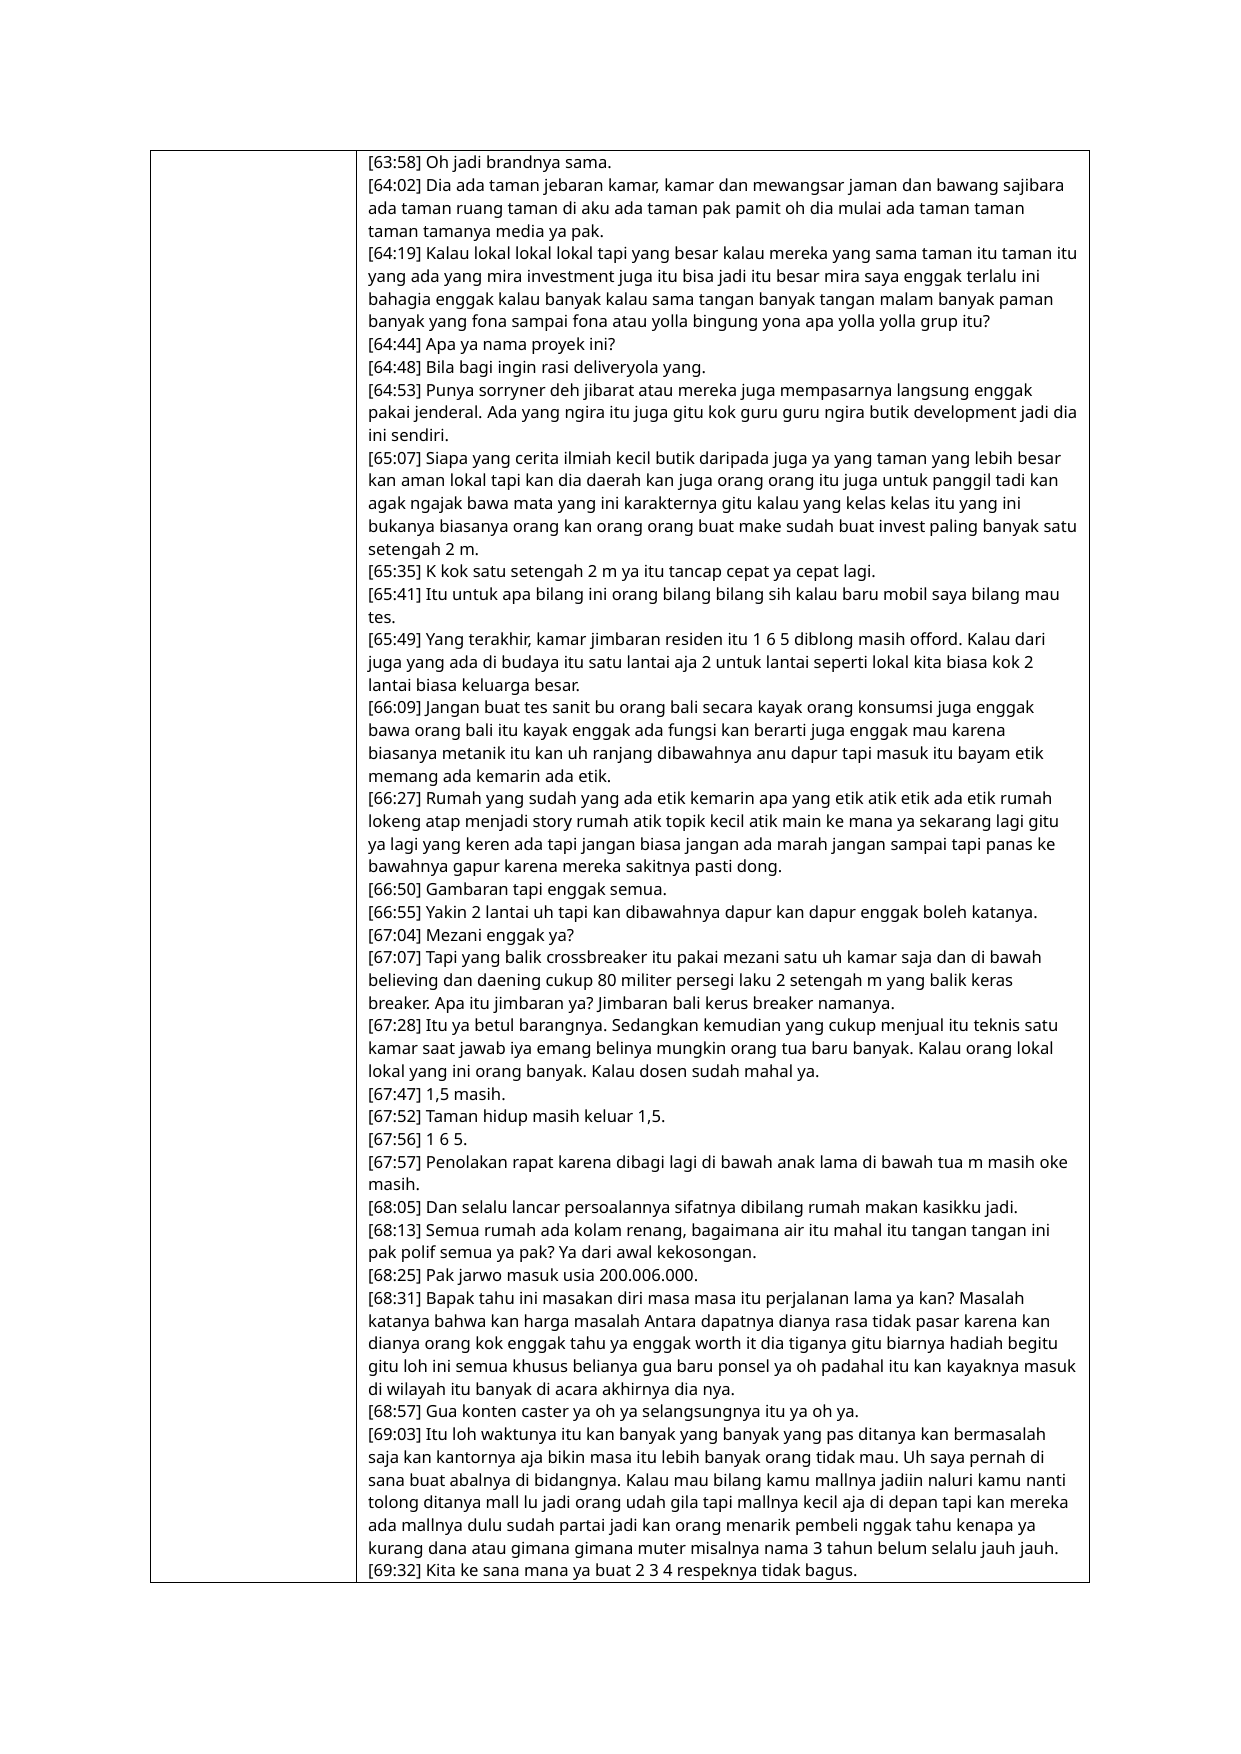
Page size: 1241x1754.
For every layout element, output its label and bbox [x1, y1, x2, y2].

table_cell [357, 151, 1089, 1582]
table_cell [151, 151, 356, 1582]
